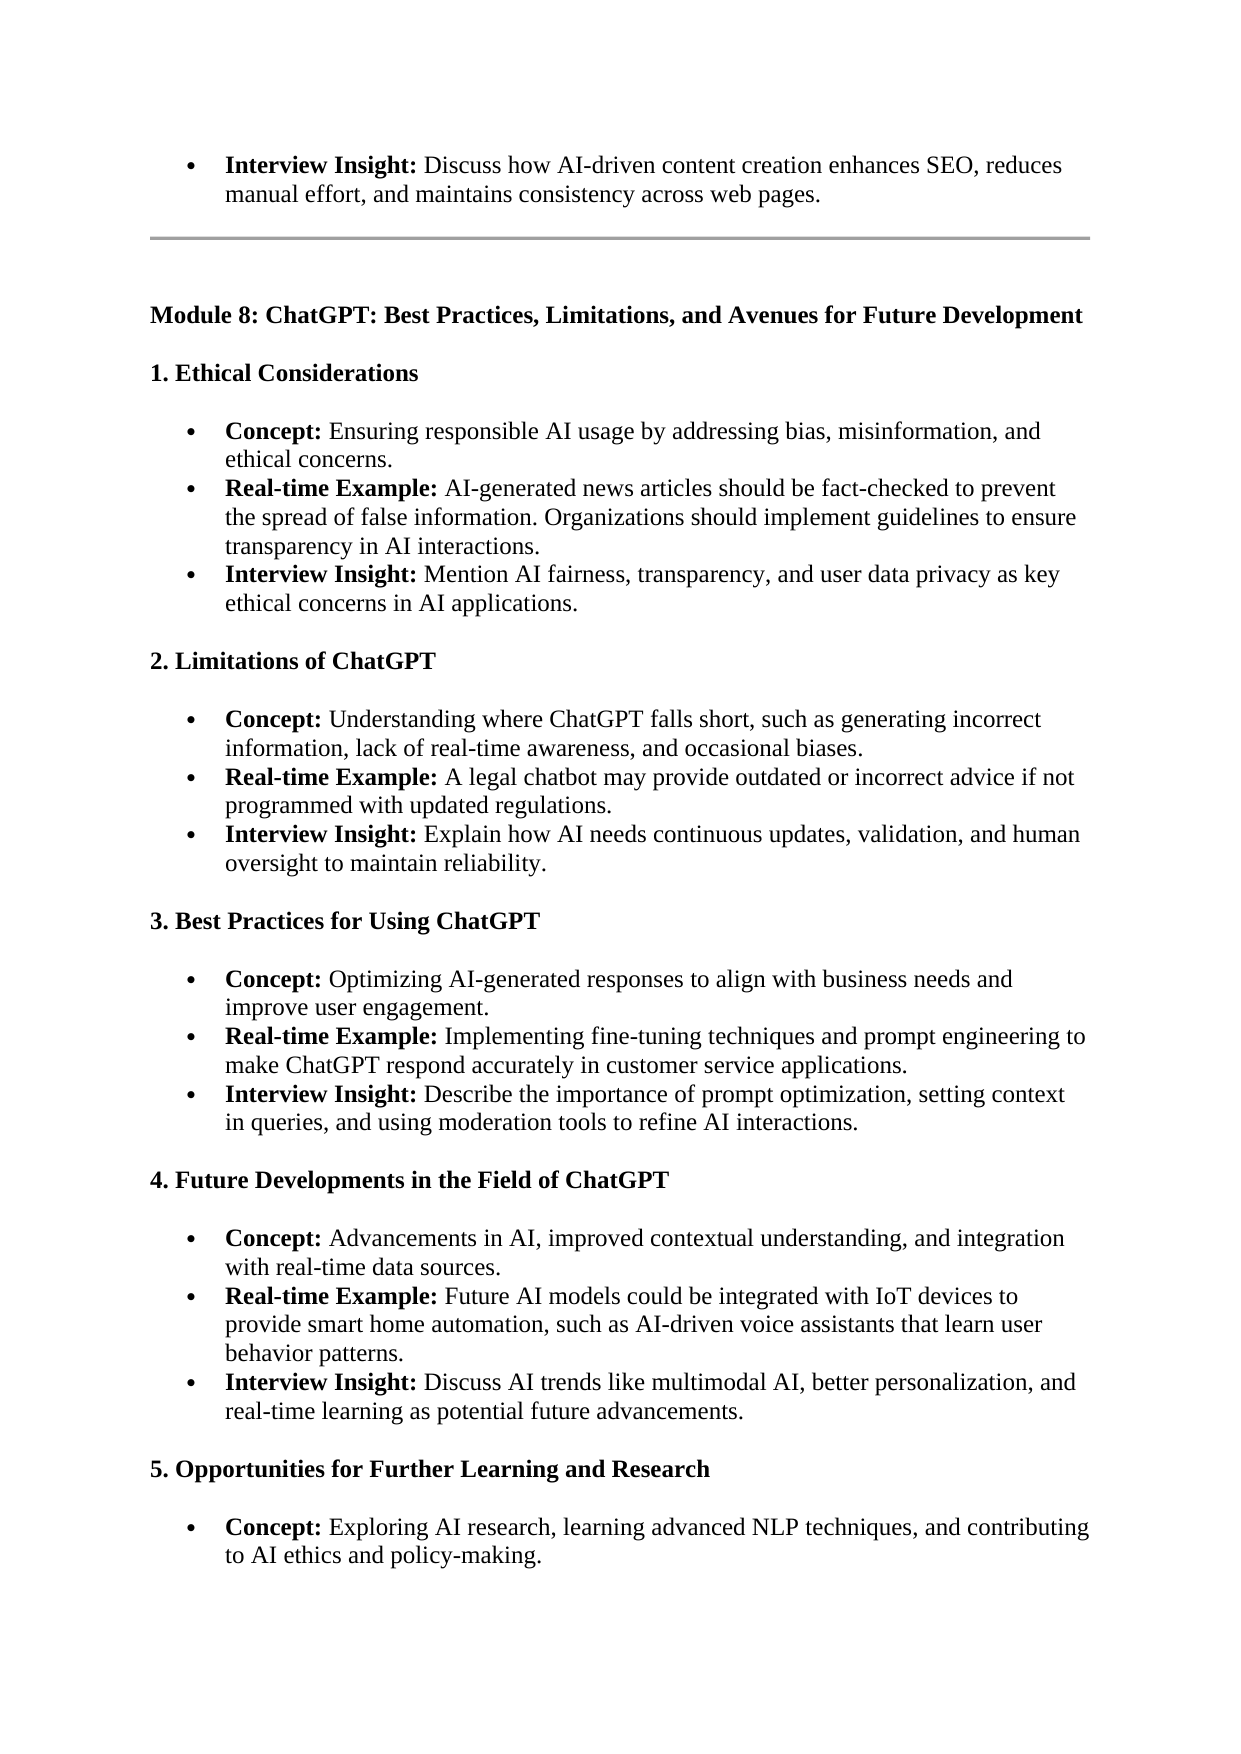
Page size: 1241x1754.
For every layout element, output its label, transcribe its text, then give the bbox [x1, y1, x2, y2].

list Concept: Understanding where ChatGPT falls short, such as generating incorrect information, lack of real-time awareness, and occasional biases. [187, 704, 1090, 762]
text 5. Opportunities for Further Learning and Research [150, 1454, 1090, 1482]
list Concept: Ensuring responsible AI usage by addressing bias, misinformation, and ethical concerns. [187, 416, 1090, 473]
text 2. Limitations of ChatGPT [150, 646, 1090, 675]
text Module 8: ChatGPT: Best Practices, Limitations, and Avenues for Future Development [150, 300, 1090, 329]
list Real-time Example: A legal chatbot may provide outdated or incorrect advice if not programmed with updated regulations. [187, 762, 1090, 819]
text 4. Future Developments in the Field of ChatGPT [150, 1165, 1090, 1194]
list Real-time Example: AI-generated news articles should be fact-checked to prevent the spread of false information. Organizations should implement guidelines to ensure transparency in AI interactions. [187, 473, 1090, 559]
list Concept: Optimizing AI-generated responses to align with business needs and improve user engagement. [187, 964, 1090, 1021]
list Interview Insight: Explain how AI needs continuous updates, validation, and human oversight to maintain reliability. [187, 819, 1090, 877]
list Interview Insight: Mention AI fairness, transparency, and user data privacy as key ethical concerns in AI applications. [187, 559, 1090, 617]
list Concept: Advancements in AI, improved contextual understanding, and integration with real-time data sources. [187, 1223, 1090, 1281]
list Interview Insight: Discuss AI trends like multimodal AI, better personalization, and real-time learning as potential future advancements. [187, 1367, 1090, 1424]
list Concept: Exploring AI research, learning advanced NLP techniques, and contributing to AI ethics and policy-making. [187, 1512, 1090, 1569]
list Interview Insight: Describe the importance of prompt optimization, setting context in queries, and using moderation tools to refine AI interactions. [187, 1079, 1090, 1136]
text 3. Best Practices for Using ChatGPT [150, 906, 1090, 934]
list Real-time Example: Future AI models could be integrated with IoT devices to provide smart home automation, such as AI-driven voice assistants that learn user behavior patterns. [187, 1281, 1090, 1367]
text 1. Ethical Considerations [150, 358, 1090, 387]
list Real-time Example: Implementing fine-tuning techniques and prompt engineering to make ChatGPT respond accurately in customer service applications. [187, 1021, 1090, 1079]
list Interview Insight: Discuss how AI-driven content creation enhances SEO, reduces manual effort, and maintains consistency across web pages. [187, 150, 1090, 207]
